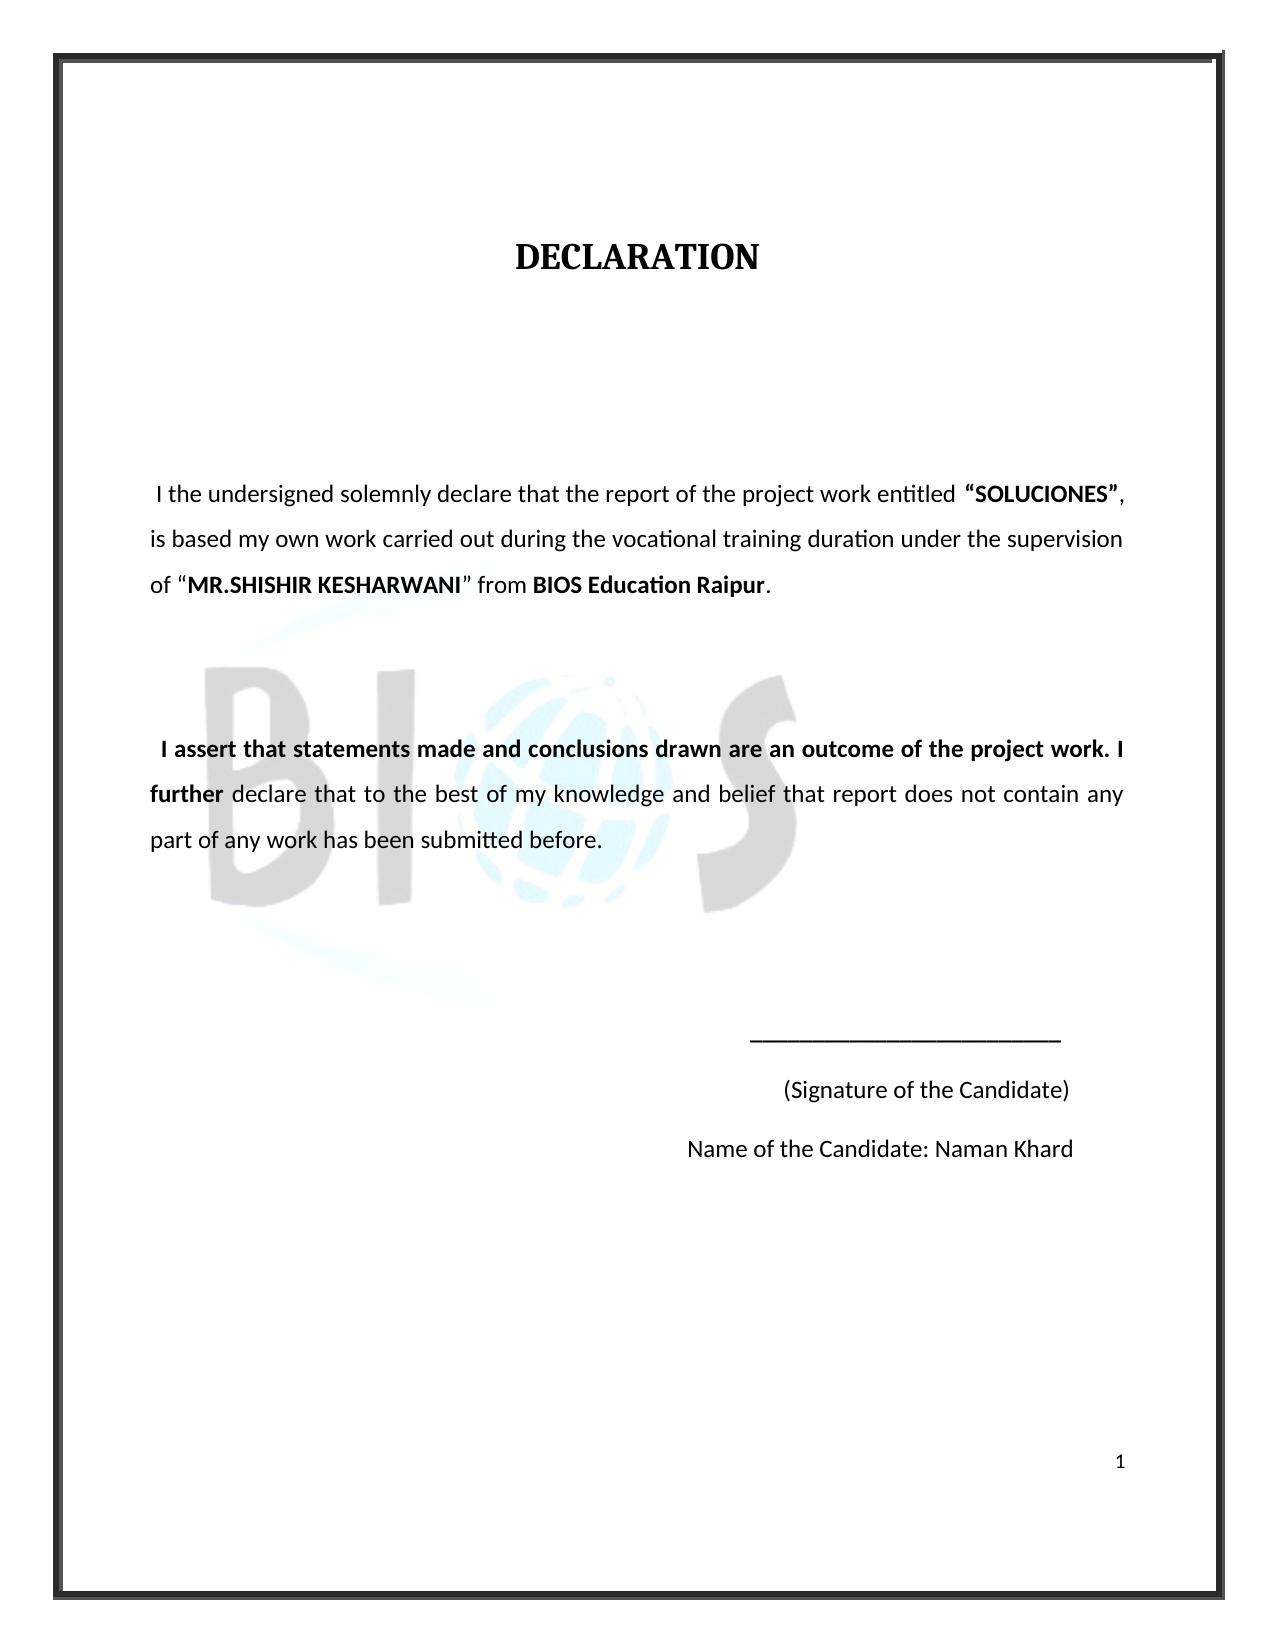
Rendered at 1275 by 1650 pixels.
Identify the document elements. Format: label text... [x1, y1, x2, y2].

text Name of the Candidate: Naman Khard [150, 1133, 1125, 1164]
text I the undersigned solemnly declare that the report of the project work entitled “SOLUCIONES”, is based my own work carried out during the vocational training duration under the supervision of “MR.SHISHIR KESHARWANI” from BIOS Education Raipur. [150, 478, 1125, 600]
text I assert that statements made and conclusions drawn are an outcome of the project work. I further declare that to the best of my knowledge and belief that report does not contain any part of any work has been submitted before. [150, 733, 1125, 855]
text _________________________ [750, 986, 1125, 1045]
text DECLARATION [150, 236, 1125, 279]
text (Signature of the Candidate) [150, 1074, 1125, 1105]
